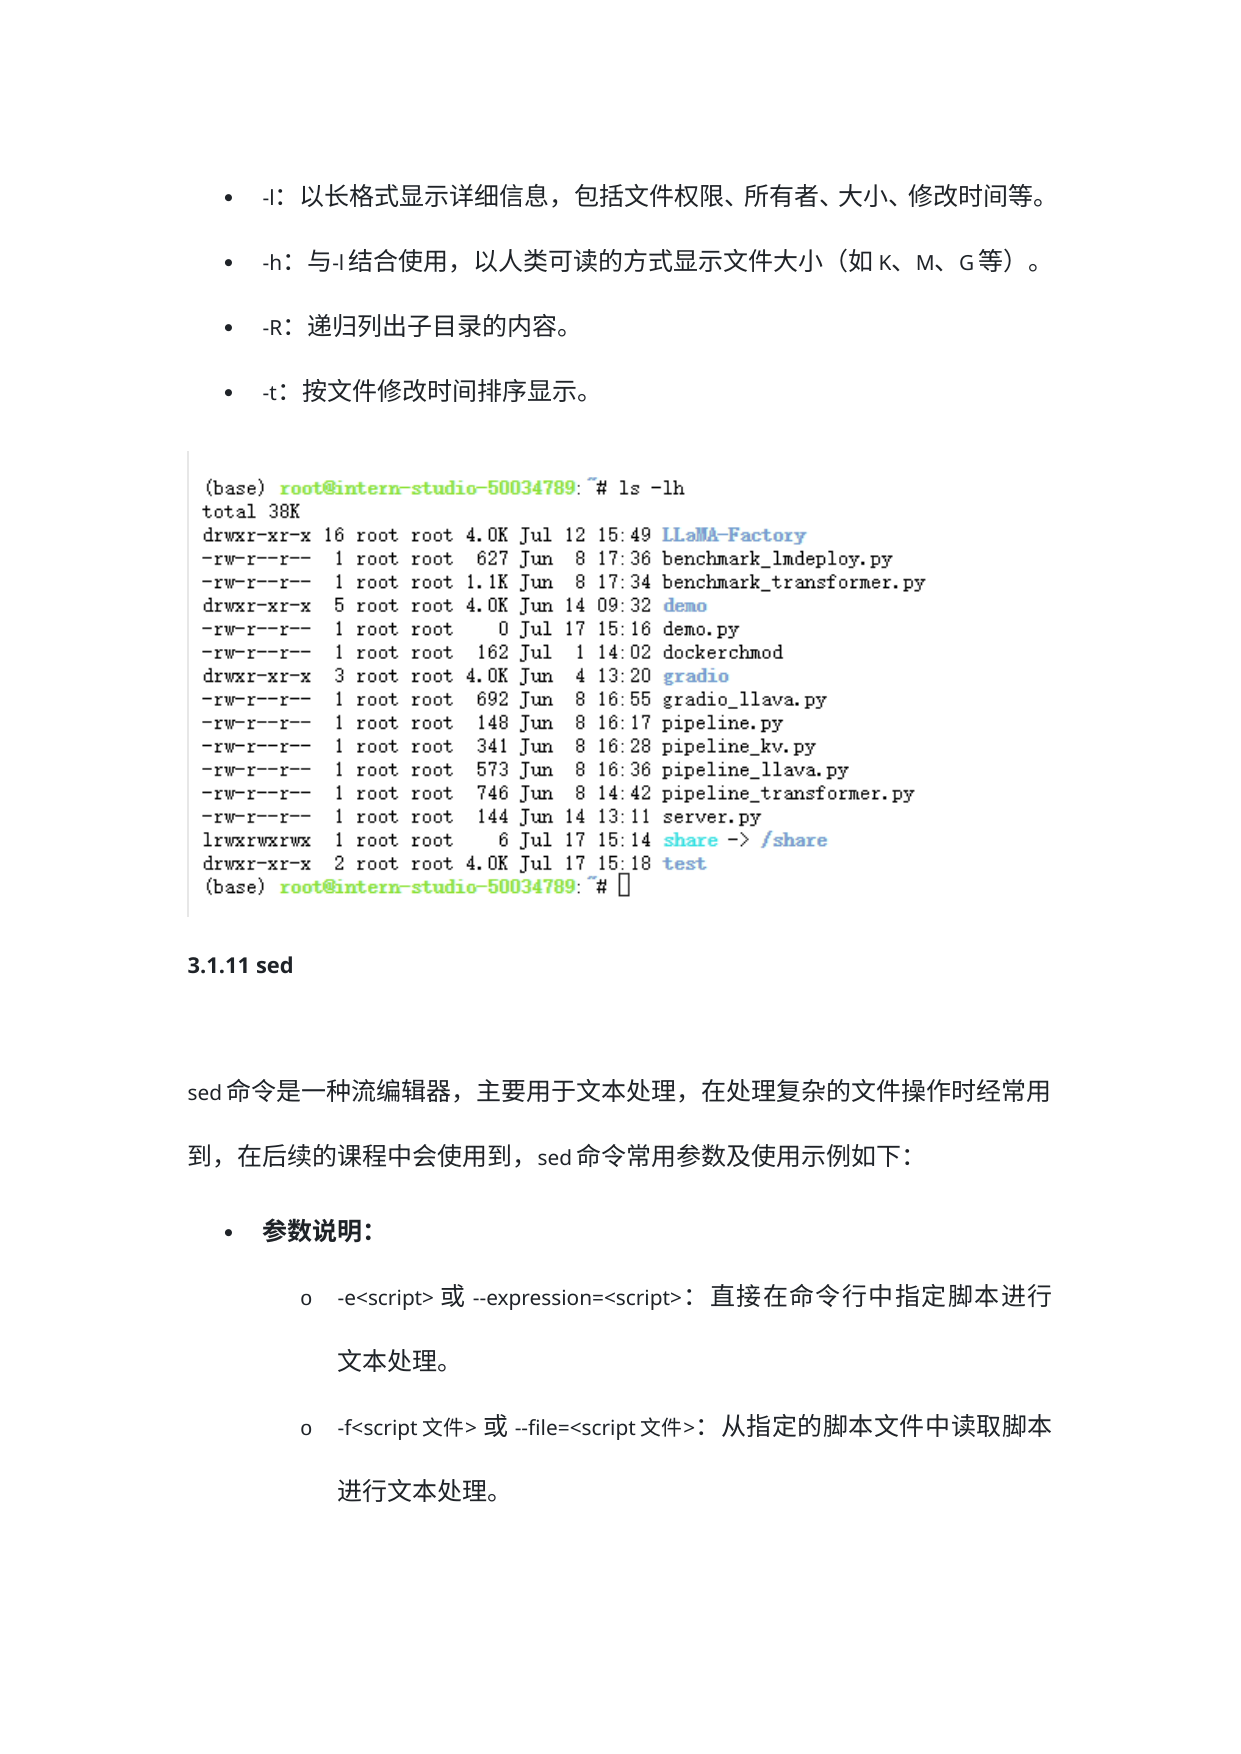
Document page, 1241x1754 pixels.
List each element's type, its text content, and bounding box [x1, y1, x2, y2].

list 参数说明： [225, 1165, 1053, 1230]
picture [187, 451, 946, 917]
list -f<script文件> 或 --file=<script文件>：从指定的脚本文件中读取脚本进行文本处理。 [300, 1360, 1053, 1490]
subtitle 3.1.11 sed [187, 949, 1053, 982]
list -t：按文件修改时间排序显示。 [225, 357, 1053, 422]
list -h：与-l结合使用，以人类可读的方式显示文件大小（如K、M、G等）。 [225, 227, 1053, 292]
list -e<script> 或 --expression=<script>：直接在命令行中指定脚本进行文本处理。 [300, 1230, 1053, 1360]
list -l：以长格式显示详细信息，包括文件权限、所有者、大小、修改时间等。 [225, 162, 1053, 227]
list -R：递归列出子目录的内容。 [225, 292, 1053, 357]
text sed命令是一种流编辑器，主要用于文本处理，在处理复杂的文件操作时经常用到，在后续的课程中会使用到，sed命令常用参数及使用示例如下： [187, 1024, 1053, 1154]
